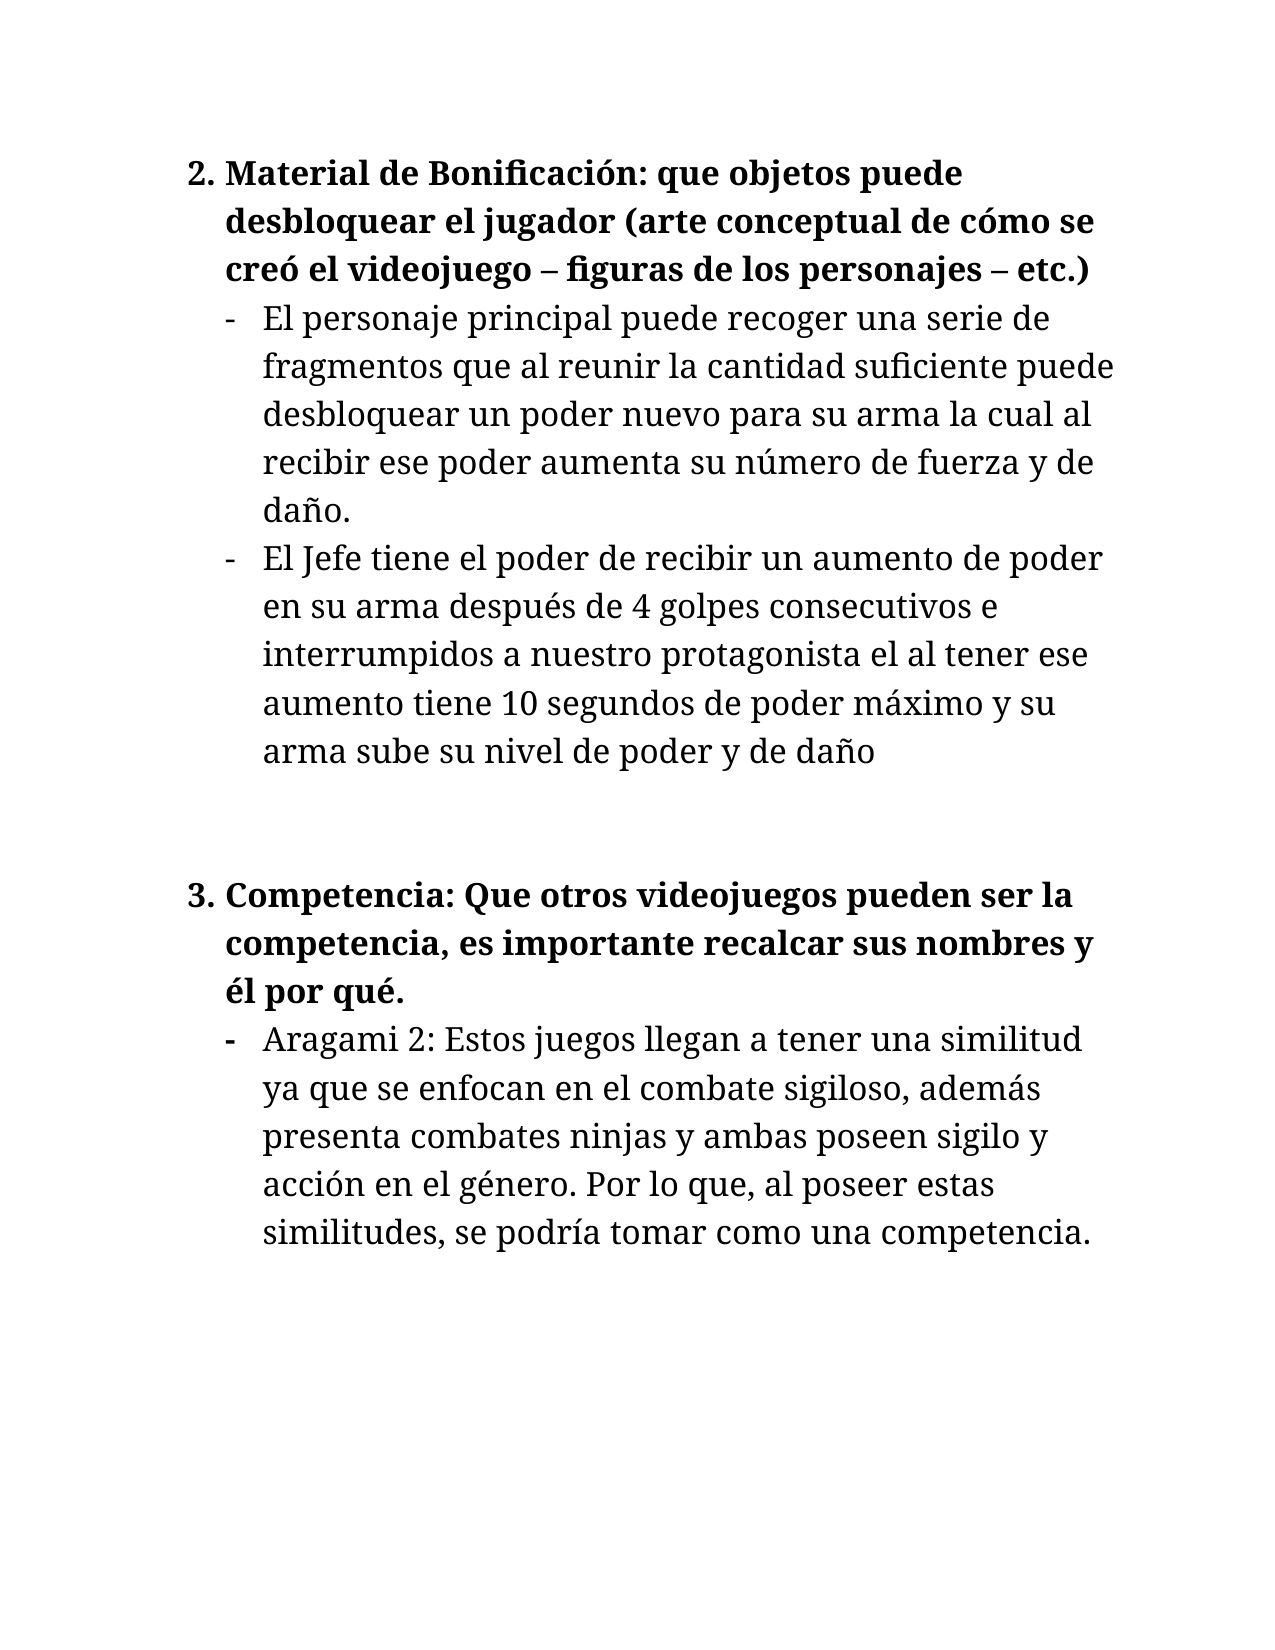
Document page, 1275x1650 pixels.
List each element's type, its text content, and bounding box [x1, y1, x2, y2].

list Competencia: Que otros videojuegos pueden ser la competencia, es importante recalcar sus nombres y él por qué. [187, 872, 1125, 1013]
list Material de Bonificación: que objetos puede desbloquear el jugador (arte conceptual de cómo se creó el videojuego – figuras de los personajes – etc.) [187, 150, 1125, 292]
list El Jefe tiene el poder de recibir un aumento de poder en su arma después de 4 golpes consecutivos e interrumpidos a nuestro protagonista el al tener ese aumento tiene 10 segundos de poder máximo y su arma sube su nivel de poder y de daño [225, 535, 1125, 773]
list Aragami 2: Estos juegos llegan a tener una similitud ya que se enfocan en el combate sigiloso, además presenta combates ninjas y ambas poseen sigilo y acción en el género. Por lo que, al poseer estas similitudes, se podría tomar como una competencia. [225, 1016, 1125, 1254]
list El personaje principal puede recoger una serie de fragmentos que al reunir la cantidad suficiente puede desbloquear un poder nuevo para su arma la cual al recibir ese poder aumenta su número de fuerza y de daño. [225, 294, 1125, 532]
